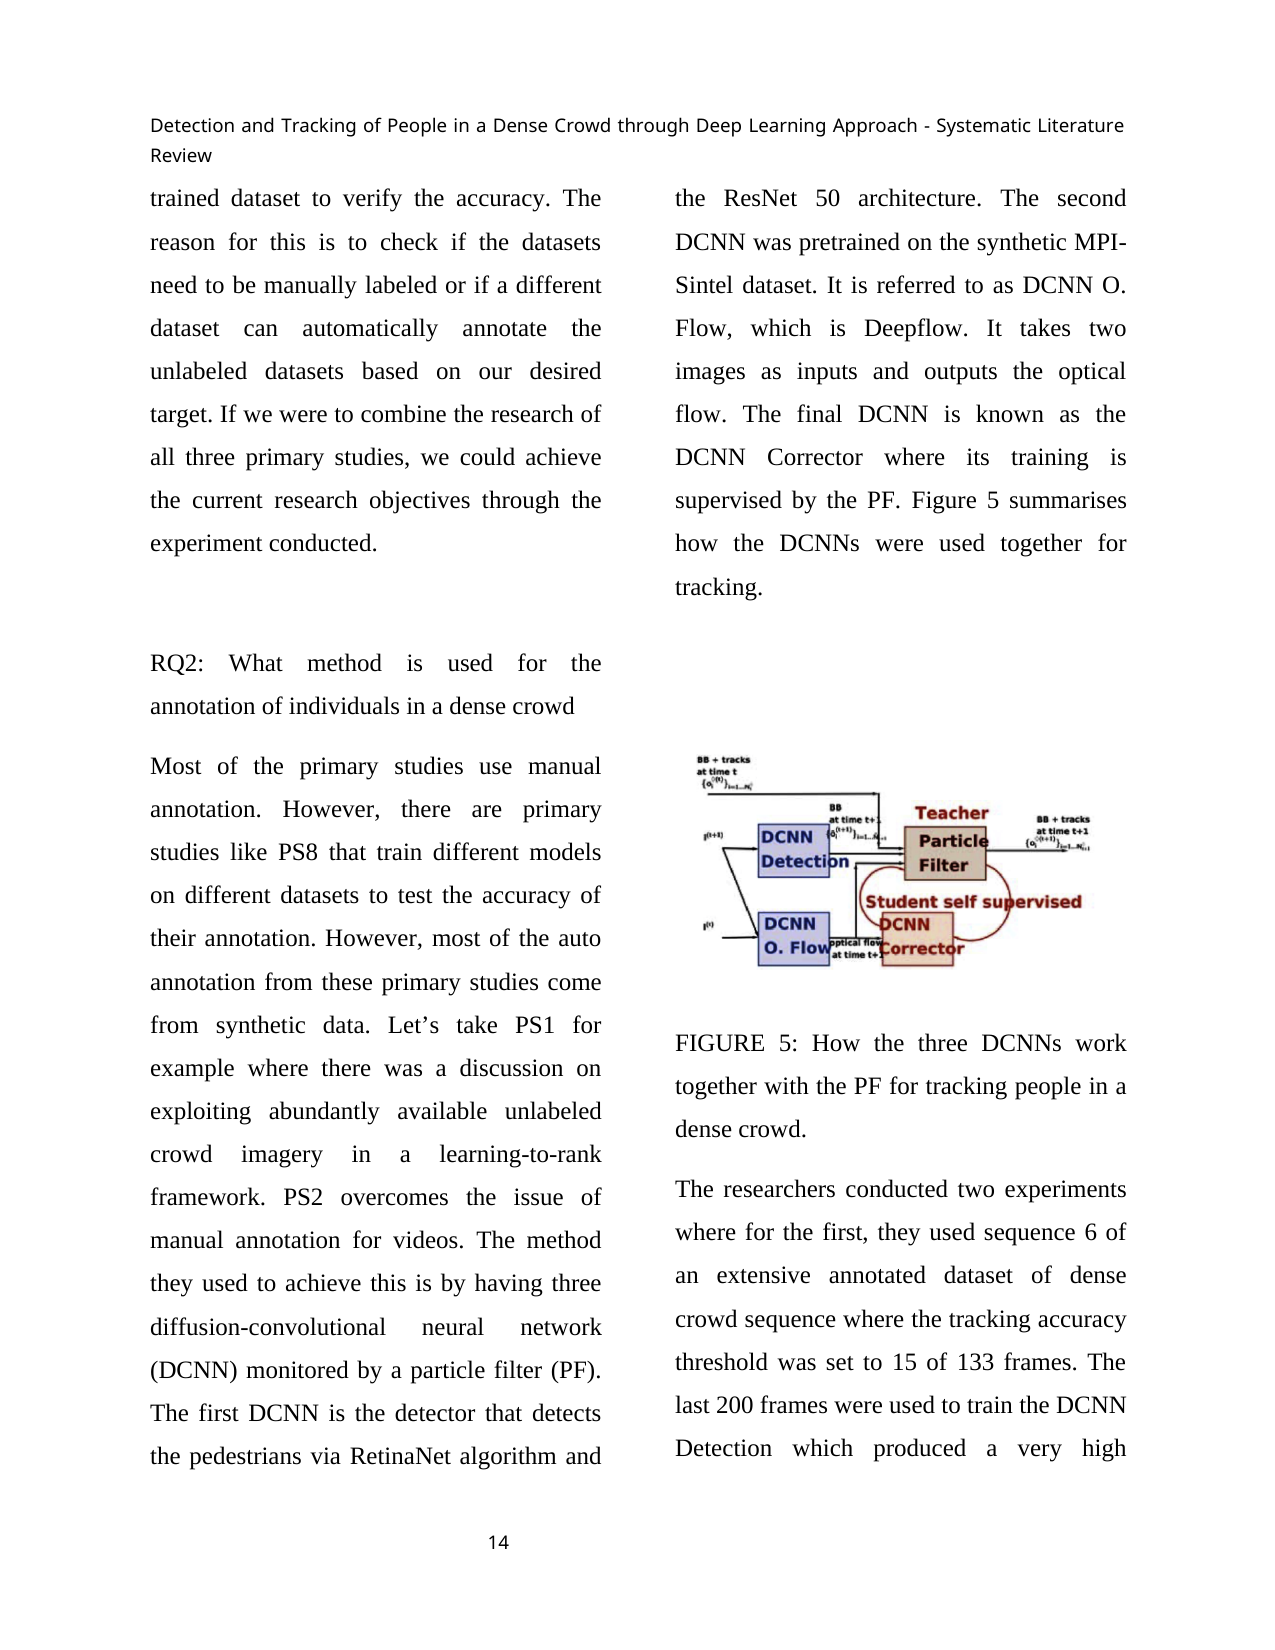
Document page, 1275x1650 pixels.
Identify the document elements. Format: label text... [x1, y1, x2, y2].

text RQ2: What method is used for the annotation of individuals in a dense crowd [150, 648, 602, 720]
text Most of the primary studies use manual annotation. However, there are primary studies like PS8 that train different models on different datasets to test the accuracy of their annotation. However, most of the auto annotation from these primary studies come from synthetic data. Let’s take PS1 for example where there was a discussion on exploiting abundantly available unlabeled crowd imagery in a learning-to-rank framework. PS2 overcomes the issue of manual annotation for videos. The method they used to achieve this is by having three diffusion-convolutional neural network (DCNN) monitored by a particle filter (PF). The first DCNN is the detector that detects the pedestrians via RetinaNet algorithm and the ResNet 50 architecture. The second DCNN was pretrained on the synthetic MPI-Sintel dataset. It is referred to as DCNN O. Flow, which is Deepflow. It takes two images as inputs and outputs the optical flow. The final DCNN is known as the DCNN Corrector where its training is supervised by the PF. Figure 5 summarises how the DCNNs were used together for tracking. [150, 751, 602, 1470]
text Most of the primary studies use manual annotation. However, there are primary studies like PS8 that train different models on different datasets to test the accuracy of their annotation. However, most of the auto annotation from these primary studies come from synthetic data. Let’s take PS1 for example where there was a discussion on exploiting abundantly available unlabeled crowd imagery in a learning-to-rank framework. PS2 overcomes the issue of manual annotation for videos. The method they used to achieve this is by having three diffusion-convolutional neural network (DCNN) monitored by a particle filter (PF). The first DCNN is the detector that detects the pedestrians via RetinaNet algorithm and the ResNet 50 architecture. The second DCNN was pretrained on the synthetic MPI-Sintel dataset. It is referred to as DCNN O. Flow, which is Deepflow. It takes two images as inputs and outputs the optical flow. The final DCNN is known as the DCNN Corrector where its training is supervised by the PF. Figure 5 summarises how the DCNNs were used together for tracking. [675, 183, 1127, 600]
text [675, 1174, 1127, 1462]
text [150, 183, 602, 557]
picture [675, 742, 1122, 995]
text FIGURE 5: How the three DCNNs work together with the PF for tracking people in a dense crowd. [675, 1028, 1127, 1143]
